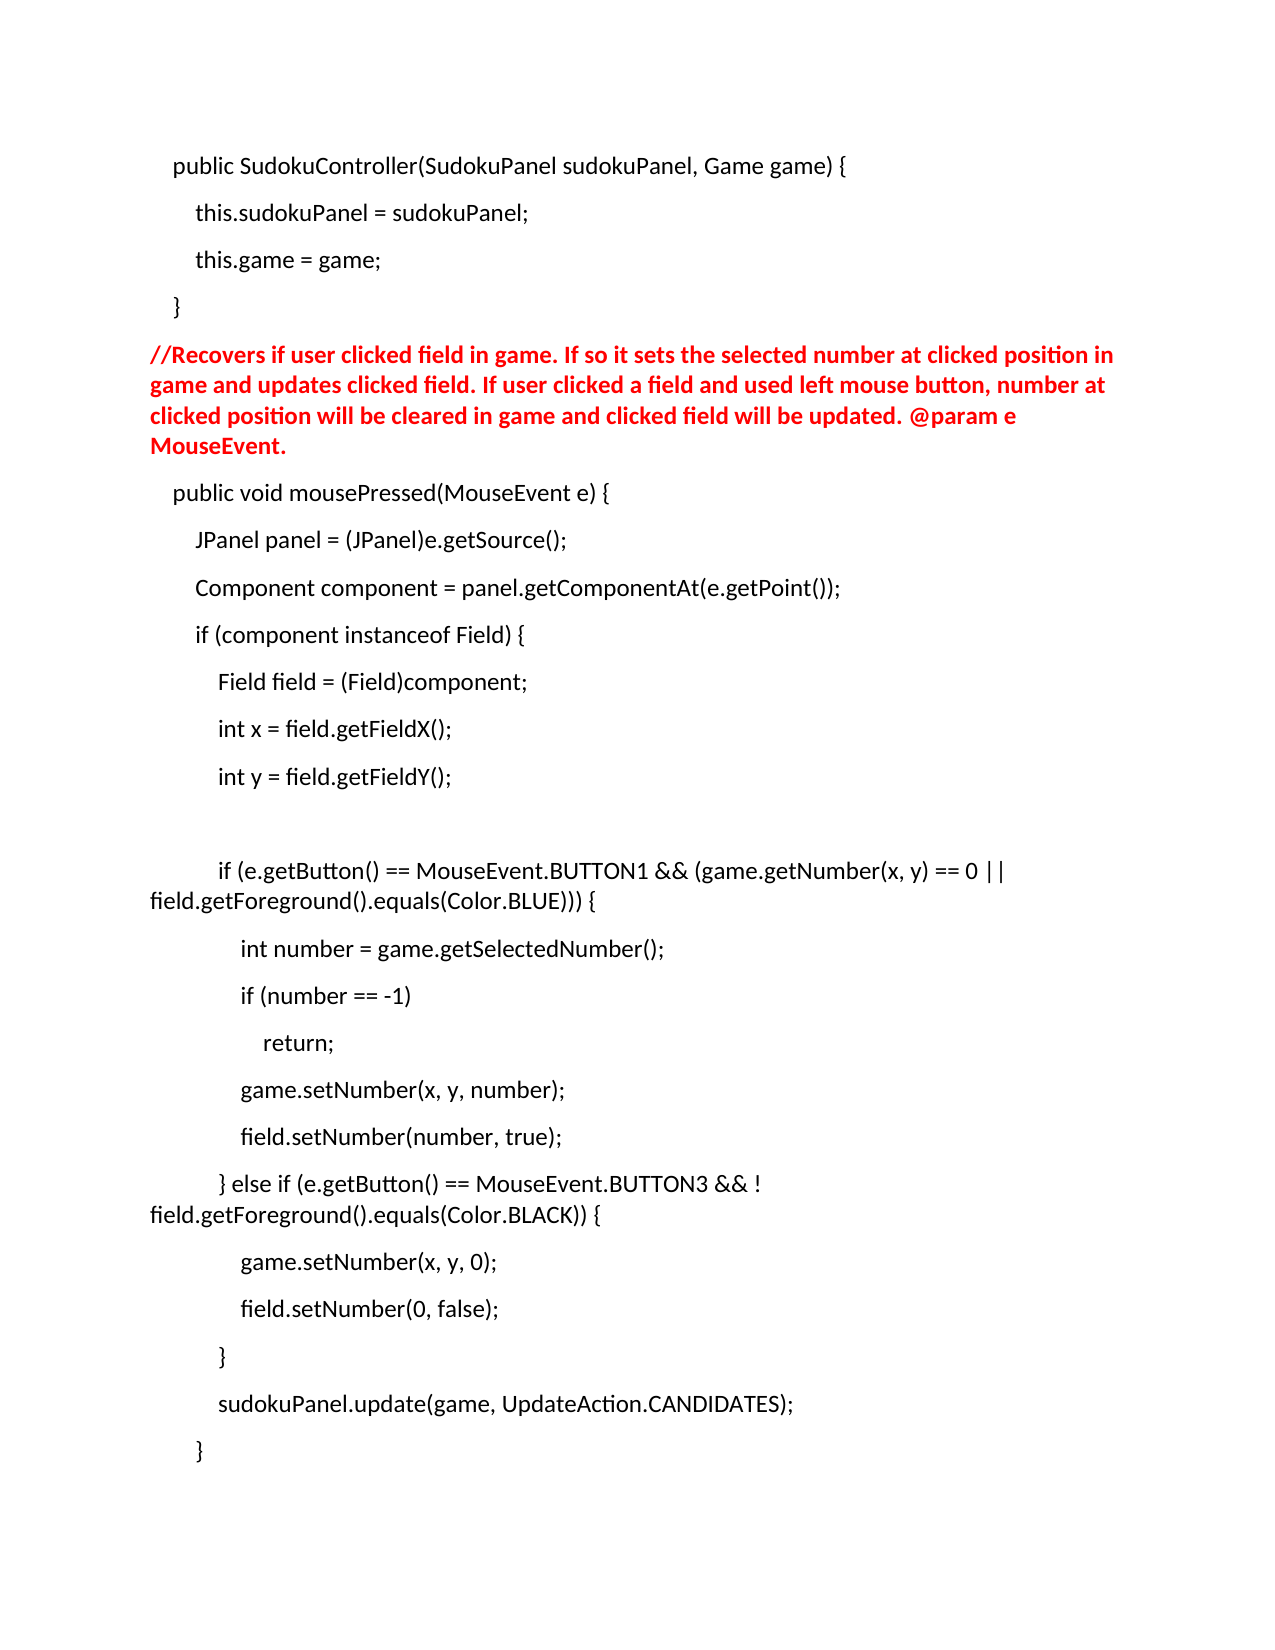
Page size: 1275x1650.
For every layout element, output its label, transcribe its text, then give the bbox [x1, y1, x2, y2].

text if (number == -1) [150, 980, 1125, 1010]
text } [150, 1435, 1125, 1466]
text game.setNumber(x, y, 0); [150, 1246, 1125, 1277]
text return; [150, 1027, 1125, 1058]
text field.setNumber(0, false); [150, 1293, 1125, 1324]
text if (e.getButton() == MouseEvent.BUTTON1 && (game.getNumber(x, y) == 0 || field.getForeground().equals(Color.BLUE))) { [150, 855, 1125, 916]
text //Recovers if user clicked field in game. If so it sets the selected number at clicked position in game and updates clicked field. If user clicked a field and used left mouse button, number at clicked position will be cleared in game and clicked field will be updated. @param e MouseEvent. [150, 339, 1125, 461]
text if (component instanceof Field) { [150, 619, 1125, 649]
text int number = game.getSelectedNumber(); [150, 933, 1125, 963]
text this.game = game; [150, 244, 1125, 275]
text public void mousePressed(MouseEvent e) { [150, 477, 1125, 508]
text this.sudokuPanel = sudokuPanel; [150, 197, 1125, 228]
text } [150, 1341, 1125, 1371]
text JPanel panel = (JPanel)e.getSource(); [150, 525, 1125, 555]
text } else if (e.getButton() == MouseEvent.BUTTON3 && !field.getForeground().equals(Color.BLACK)) { [150, 1169, 1125, 1230]
text field.setNumber(number, true); [150, 1121, 1125, 1152]
text int y = field.getFieldY(); [150, 761, 1125, 791]
text game.setNumber(x, y, number); [150, 1074, 1125, 1105]
text Component component = panel.getComponentAt(e.getPoint()); [150, 572, 1125, 602]
text } [150, 292, 1125, 322]
text int x = field.getFieldX(); [150, 713, 1125, 744]
text Field field = (Field)component; [150, 666, 1125, 697]
text sudokuPanel.update(game, UpdateAction.CANDIDATES); [150, 1388, 1125, 1418]
text public SudokuController(SudokuPanel sudokuPanel, Game game) { [150, 150, 1125, 181]
